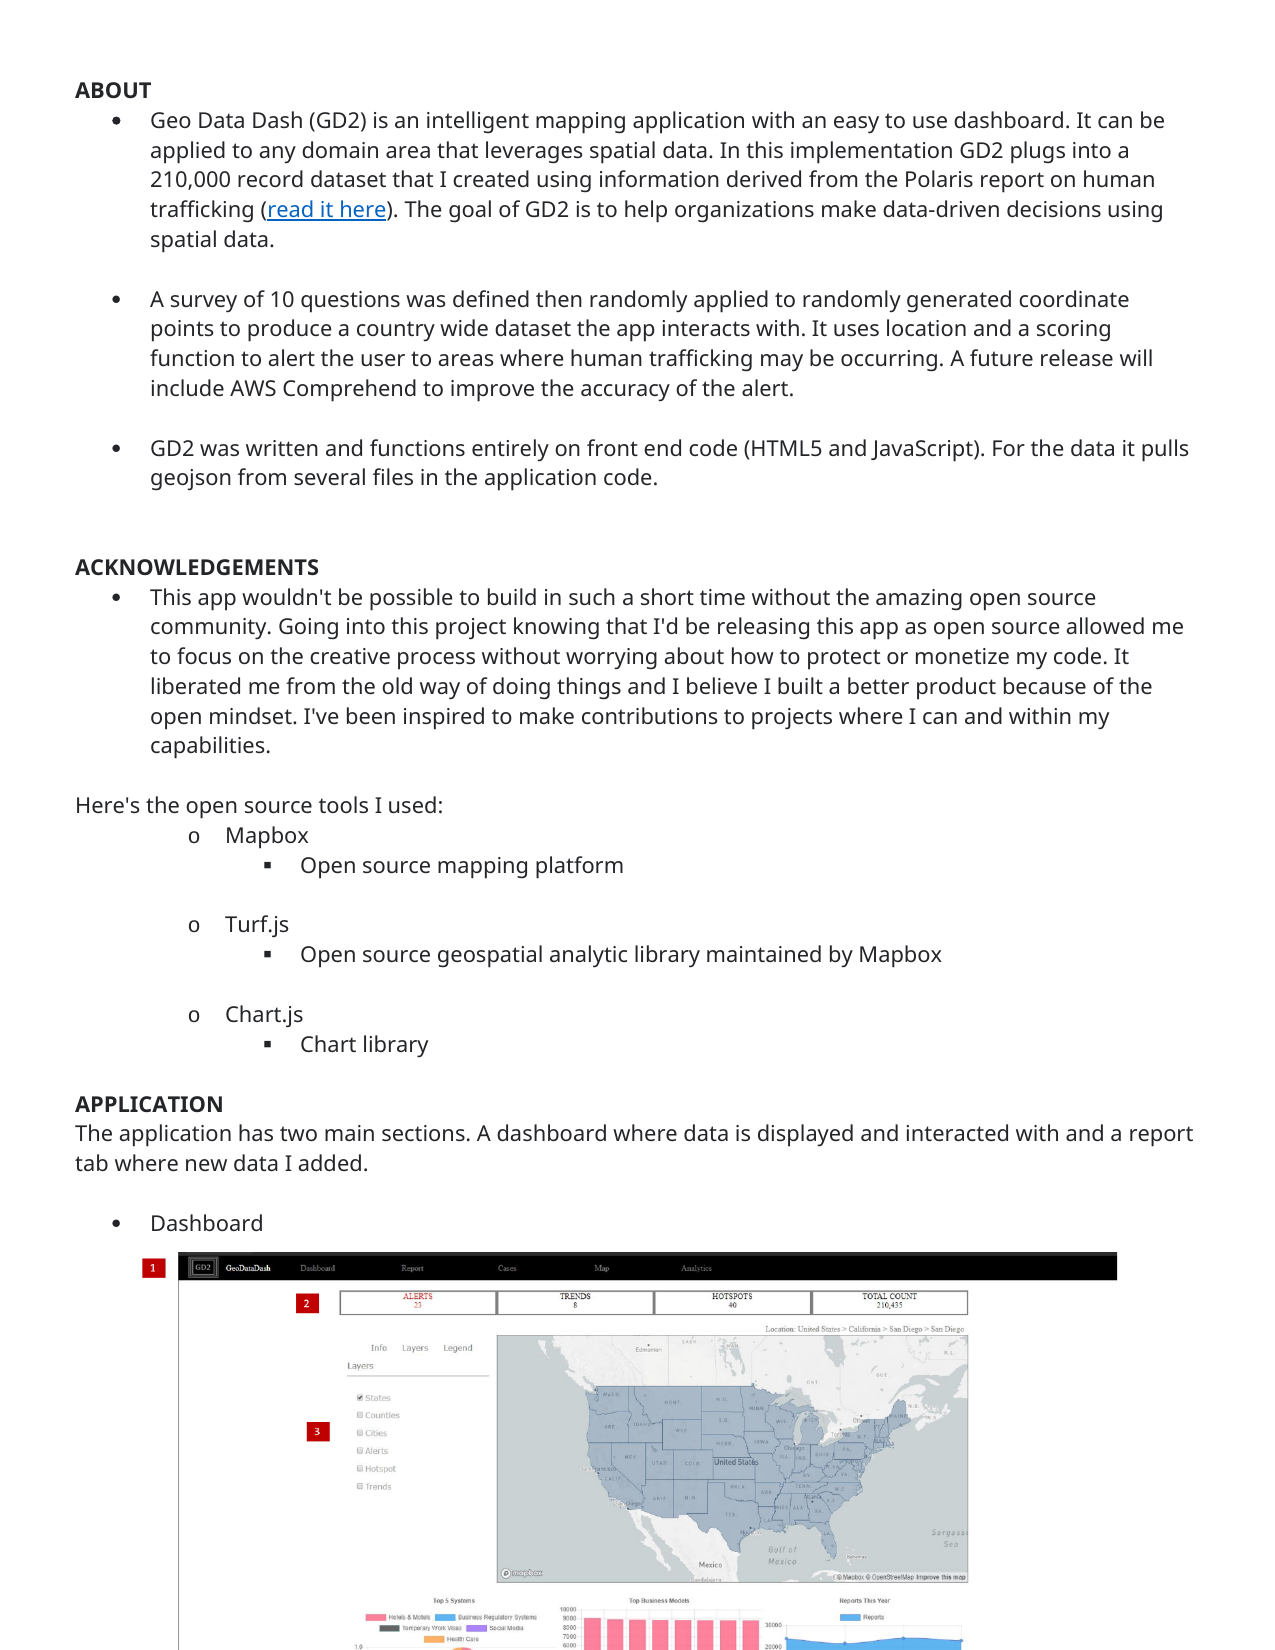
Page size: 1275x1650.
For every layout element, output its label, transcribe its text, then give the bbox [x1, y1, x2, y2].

list Open source mapping platform [262, 850, 1200, 879]
list GD2 was written and functions entirely on front end code (HTML5 and JavaScript). For the data it pulls geojson from several files in the application code. [112, 432, 1200, 492]
list Chart.js [187, 999, 1200, 1029]
list Dashboard [112, 1208, 1200, 1237]
text APPLICATION [75, 1088, 1200, 1118]
text Here's the open source tools I used: [75, 790, 1200, 820]
list This app wouldn't be possible to build in such a short time without the amazing open source community. Going into this project knowing that I'd be releasing this app as open source allowed me to focus on the creative process without worrying about how to protect or monetize my code. It liberated me from the old way of doing things and I believe I built a better product because of the open mindset. I've been inspired to make contributions to projects where I can and within my capabilities. [112, 581, 1200, 760]
list Open source geospatial analytic library maintained by Mapbox [262, 939, 1200, 969]
text ACKNOWLEDGEMENTS [75, 552, 1200, 581]
picture [142, 1252, 1118, 1650]
list Geo Data Dash (GD2) is an intelligent mapping application with an easy to use dashboard. It can be applied to any domain area that leverages spatial data. In this implementation GD2 plugs into a 210,000 record dataset that I created using information derived from the Polaris report on human trafficking (read it here). The goal of GD2 is to help organizations make data-driven decisions using spatial data. [112, 105, 1200, 254]
text ABOUT [75, 75, 1200, 105]
list Mapbox [187, 820, 1200, 850]
list A survey of 10 questions was defined then randomly applied to randomly generated coordinate points to produce a country wide dataset the app interacts with. It uses location and a scoring function to alert the user to areas where human trafficking may be occurring. A future release will include AWS Comprehend to improve the accuracy of the alert. [112, 283, 1200, 403]
list Chart library [262, 1029, 1200, 1059]
text The application has two main sections. A dashboard where data is displayed and interacted with and a report tab where new data I added. [75, 1118, 1200, 1178]
list Turf.js [187, 909, 1200, 939]
